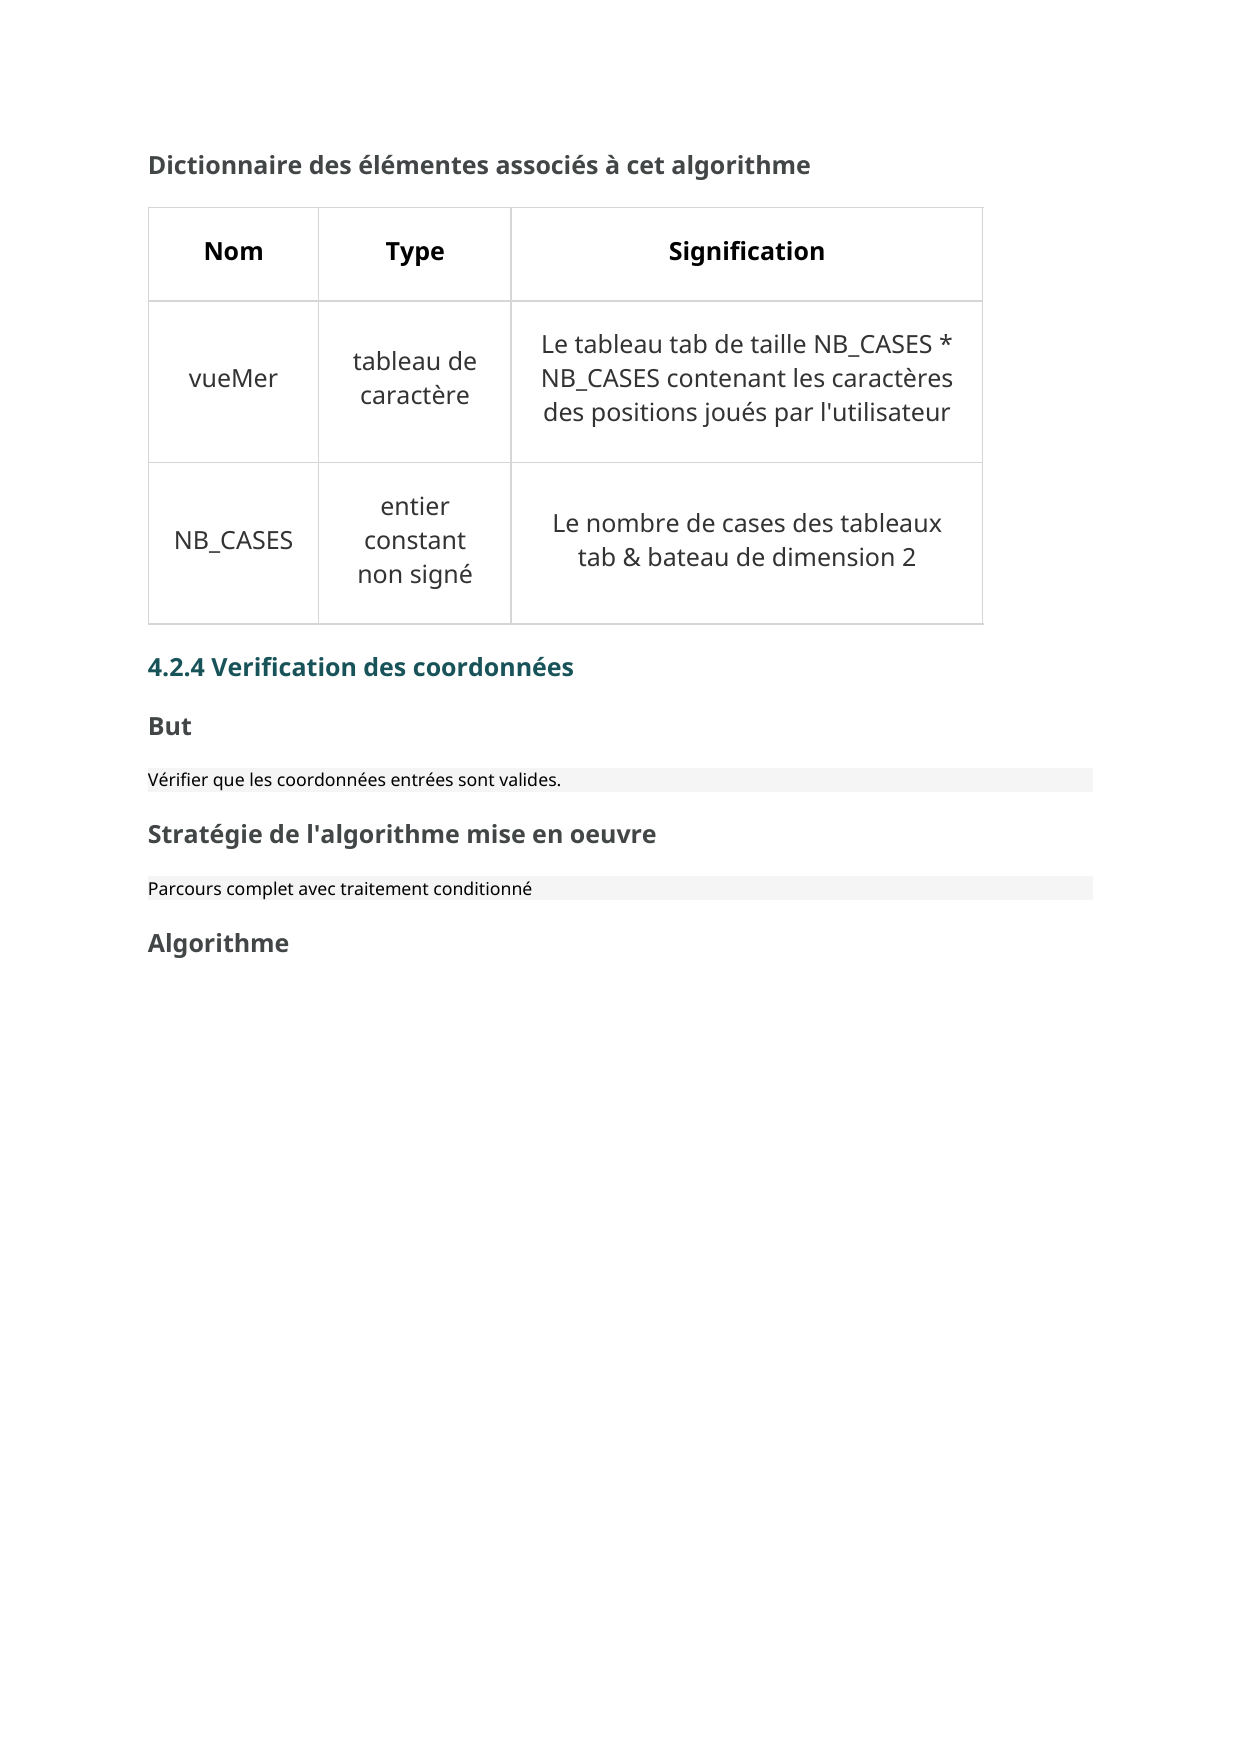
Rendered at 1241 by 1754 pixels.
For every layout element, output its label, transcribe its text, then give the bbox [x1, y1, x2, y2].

text 4.2.4 Verification des coordonnées [148, 650, 1093, 684]
table_header Type [319, 208, 510, 300]
text Dictionnaire des élémentes associés à cet algorithme [148, 148, 1093, 182]
table_cell NB_CASES [149, 463, 318, 623]
text But [148, 709, 1093, 743]
text Algorithme [148, 925, 1093, 959]
text Stratégie de l'algorithme mise en oeuvre [148, 817, 1093, 851]
text Vérifier que les coordonnées entrées sont valides. [148, 768, 1093, 792]
table_cell Le tableau tab de taille NB_CASES * NB_CASES contenant les caractères des positions joués par l'utilisateur [512, 302, 982, 462]
table_cell vueMer [149, 302, 318, 462]
table_cell Le nombre de cases des tableaux tab & bateau de dimension 2 [512, 463, 982, 623]
text Parcours complet avec traitement conditionné [148, 876, 1093, 900]
table_cell tableau de caractère [319, 302, 510, 462]
table_header Signification [512, 208, 982, 300]
table_cell entier constant non signé [319, 463, 510, 623]
table_header Nom [149, 208, 318, 300]
